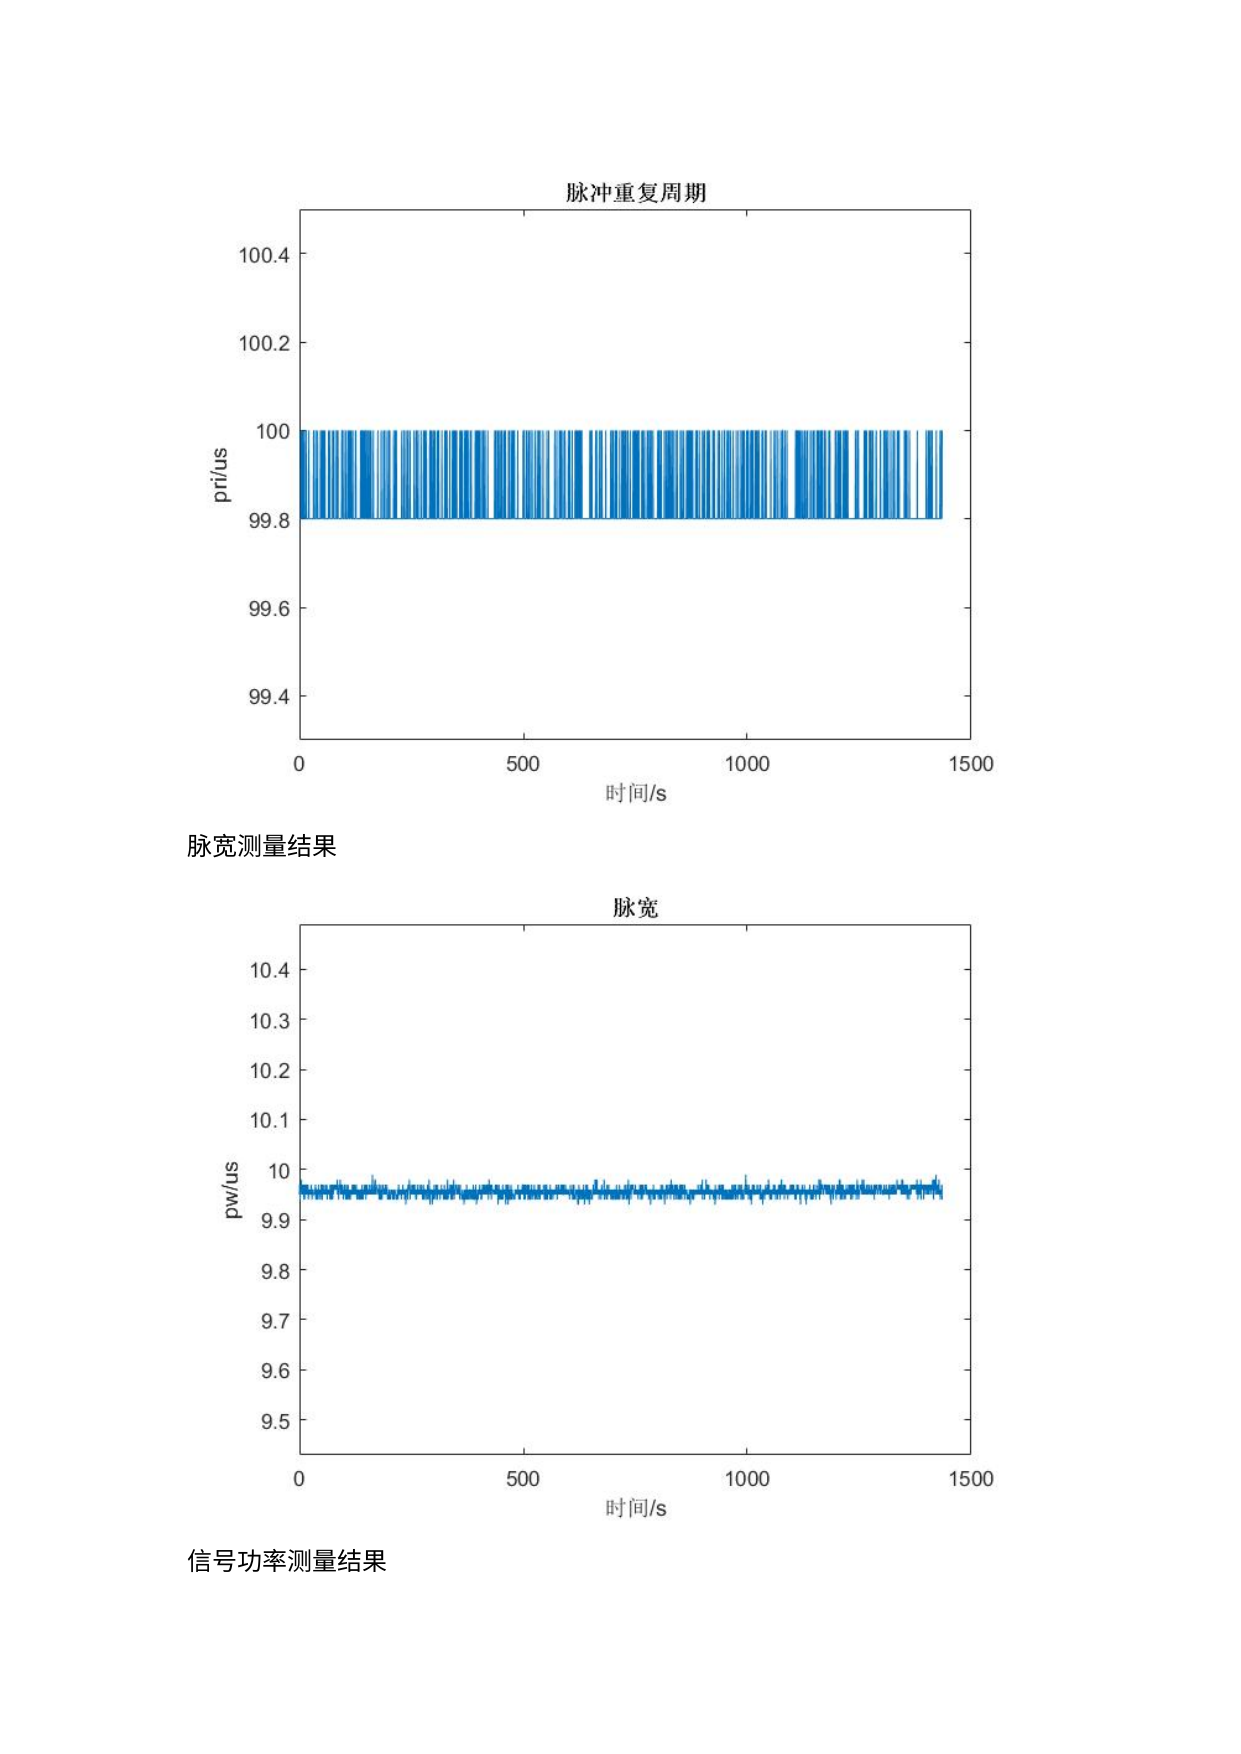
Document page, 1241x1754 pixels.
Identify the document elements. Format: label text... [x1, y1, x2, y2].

text 脉宽测量结果 [187, 812, 1053, 877]
picture [187, 162, 1053, 812]
text 信号功率测量结果 [187, 1527, 1053, 1592]
picture [187, 877, 1053, 1527]
